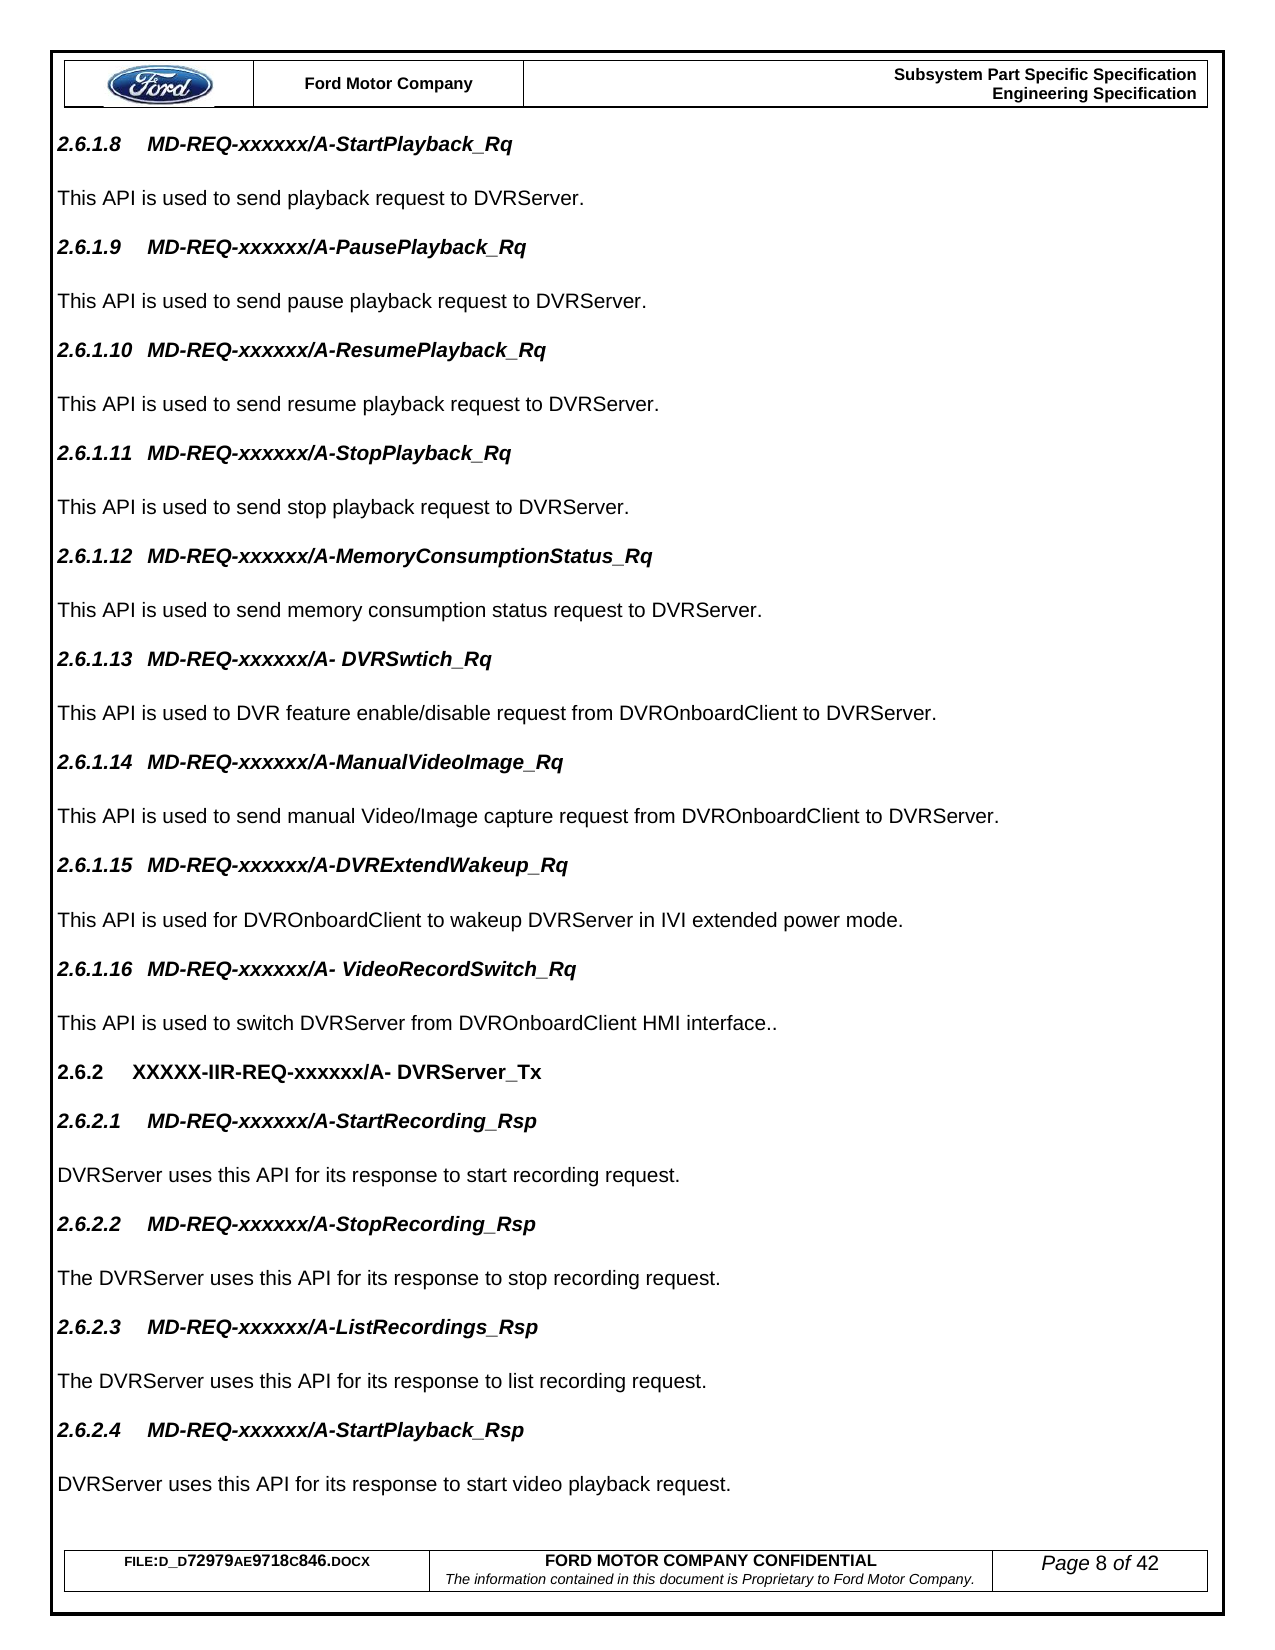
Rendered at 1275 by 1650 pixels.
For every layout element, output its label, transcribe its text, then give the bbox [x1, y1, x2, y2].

picture [103, 61, 215, 107]
subtitle XXXXX-IIR-REQ-xxxxxx/A- DVRServer_Tx [57, 1059, 1215, 1083]
text This API is used to send playback request to DVRServer. [57, 186, 1215, 209]
subtitle MD-REQ-xxxxxx/A-StopRecording_Rsp [57, 1212, 1215, 1236]
subtitle MD-REQ-xxxxxx/A-StartPlayback_Rq [57, 131, 1215, 155]
subtitle MD-REQ-xxxxxx/A-ListRecordings_Rsp [57, 1315, 1215, 1339]
subtitle MD-REQ-xxxxxx/A-PausePlayback_Rq [57, 234, 1215, 258]
text This API is used to DVR feature enable/disable request from DVROnboardClient to DVRServer. [57, 701, 1215, 725]
text This API is used to send manual Video/Image capture request from DVROnboardClient to DVRServer. [57, 804, 1215, 828]
subtitle MD-REQ-xxxxxx/A-MemoryConsumptionStatus_Rq [57, 544, 1215, 568]
subtitle MD-REQ-xxxxxx/A-StartRecording_Rsp [57, 1108, 1215, 1132]
text DVRServer uses this API for its response to start recording request. [57, 1163, 1215, 1187]
text This API is used to switch DVRServer from DVROnboardClient HMI interface.. [57, 1011, 1215, 1034]
text This API is used to send pause playback request to DVRServer. [57, 289, 1215, 313]
subtitle MD-REQ-xxxxxx/A-StopPlayback_Rq [57, 441, 1215, 465]
subtitle MD-REQ-xxxxxx/A- DVRSwtich_Rq [57, 647, 1215, 671]
text DVRServer uses this API for its response to start video playback request. [57, 1472, 1215, 1496]
subtitle MD-REQ-xxxxxx/A- VideoRecordSwitch_Rq [57, 956, 1215, 980]
subtitle MD-REQ-xxxxxx/A-DVRExtendWakeup_Rq [57, 853, 1215, 877]
text This API is used for DVROnboardClient to wakeup DVRServer in IVI extended power mode. [57, 907, 1215, 931]
text The DVRServer uses this API for its response to list recording request. [57, 1369, 1215, 1393]
text The DVRServer uses this API for its response to stop recording request. [57, 1266, 1215, 1290]
subtitle MD-REQ-xxxxxx/A-ManualVideoImage_Rq [57, 750, 1215, 774]
text This API is used to send memory consumption status request to DVRServer. [57, 598, 1215, 622]
subtitle MD-REQ-xxxxxx/A-ResumePlayback_Rq [57, 338, 1215, 362]
text This API is used to send stop playback request to DVRServer. [57, 495, 1215, 519]
subtitle MD-REQ-xxxxxx/A-StartPlayback_Rsp [57, 1418, 1215, 1442]
text This API is used to send resume playback request to DVRServer. [57, 392, 1215, 416]
